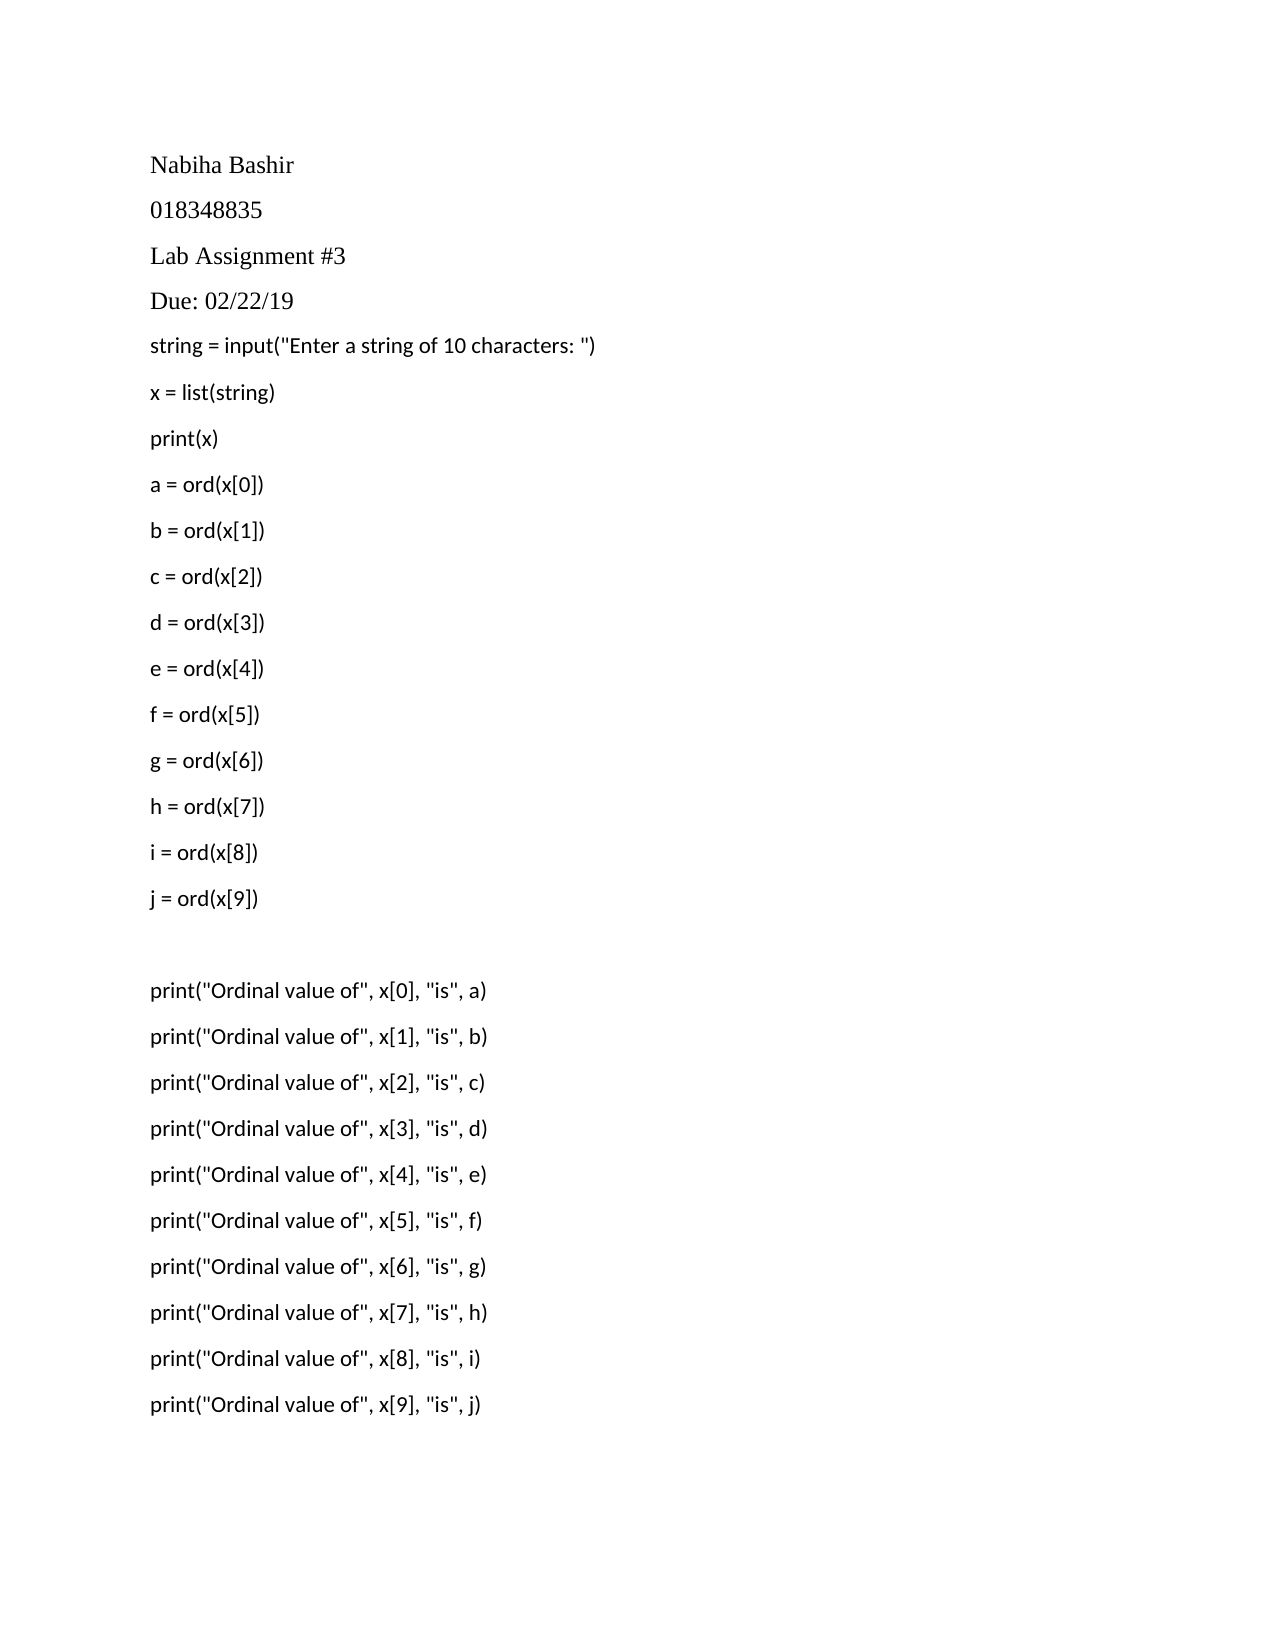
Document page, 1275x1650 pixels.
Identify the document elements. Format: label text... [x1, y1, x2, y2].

text print("Ordinal value of", x[9], "is", j) [150, 1391, 1125, 1419]
text 018348835 [150, 195, 1125, 224]
text print("Ordinal value of", x[7], "is", h) [150, 1298, 1125, 1327]
text string = input("Enter a string of 10 characters: ") [150, 332, 1125, 360]
text Nabiha Bashir [150, 150, 1125, 179]
text j = ord(x[9]) [150, 884, 1125, 912]
text f = ord(x[5]) [150, 700, 1125, 728]
text e = ord(x[4]) [150, 654, 1125, 682]
text print("Ordinal value of", x[4], "is", e) [150, 1160, 1125, 1188]
text a = ord(x[0]) [150, 470, 1125, 498]
text print("Ordinal value of", x[5], "is", f) [150, 1206, 1125, 1234]
text Due: 02/22/19 [150, 286, 1125, 315]
text x = list(string) [150, 378, 1125, 406]
text print("Ordinal value of", x[3], "is", d) [150, 1114, 1125, 1142]
text print(x) [150, 424, 1125, 452]
text print("Ordinal value of", x[1], "is", b) [150, 1022, 1125, 1050]
text h = ord(x[7]) [150, 792, 1125, 820]
text print("Ordinal value of", x[2], "is", c) [150, 1068, 1125, 1096]
text d = ord(x[3]) [150, 608, 1125, 636]
text c = ord(x[2]) [150, 562, 1125, 590]
text Lab Assignment #3 [150, 241, 1125, 269]
text print("Ordinal value of", x[8], "is", i) [150, 1344, 1125, 1373]
text print("Ordinal value of", x[6], "is", g) [150, 1252, 1125, 1281]
text i = ord(x[8]) [150, 838, 1125, 866]
text print("Ordinal value of", x[0], "is", a) [150, 976, 1125, 1004]
text b = ord(x[1]) [150, 516, 1125, 544]
text g = ord(x[6]) [150, 746, 1125, 774]
